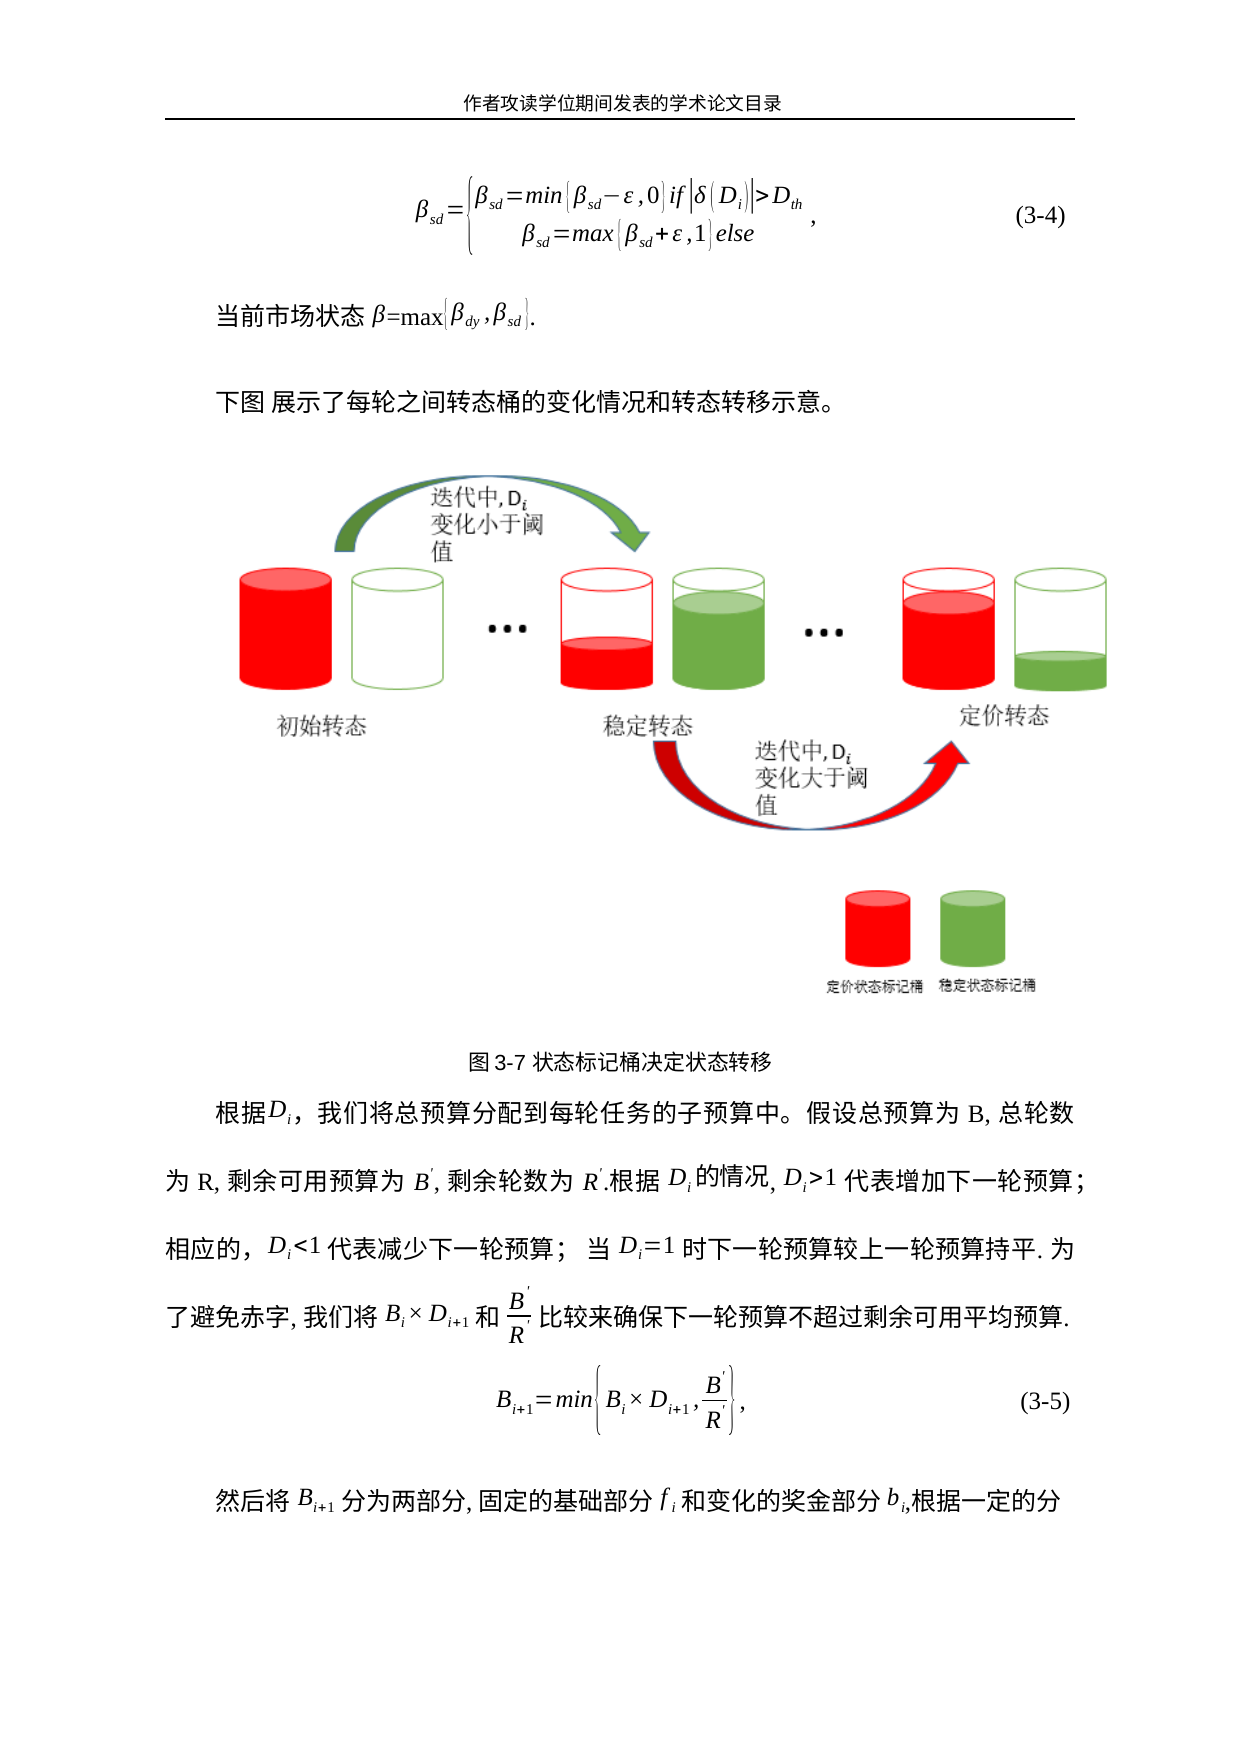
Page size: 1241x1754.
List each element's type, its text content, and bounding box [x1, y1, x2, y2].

text 根据，我们将总预算分配到每轮任务的子预算中。假设总预算为 B, 总轮数为 R, 剩余可用预算为 , 剩余轮数为 .根据 , 代表增加下一轮预算；相应的， 代表减少下一轮预算； 当 时下一轮预算较上一轮预算持平. 为了避免赤字, 我们将 和 比较来确保下一轮预算不超过剩余可用平均预算. [165, 1078, 1075, 1349]
text 当前市场状态 =max. [165, 280, 1075, 348]
text 下图 展示了每轮之间转态桶的变化情况和转态转移示意。 [165, 366, 1075, 434]
text 然后将 分为两部分, 固定的基础部分 和变化的奖金部分 ,根据一定的分配比例. [165, 1466, 1075, 1534]
text , (3-4) [165, 164, 1075, 266]
picture [215, 452, 1125, 1001]
text , (3-5) [165, 1349, 1075, 1451]
